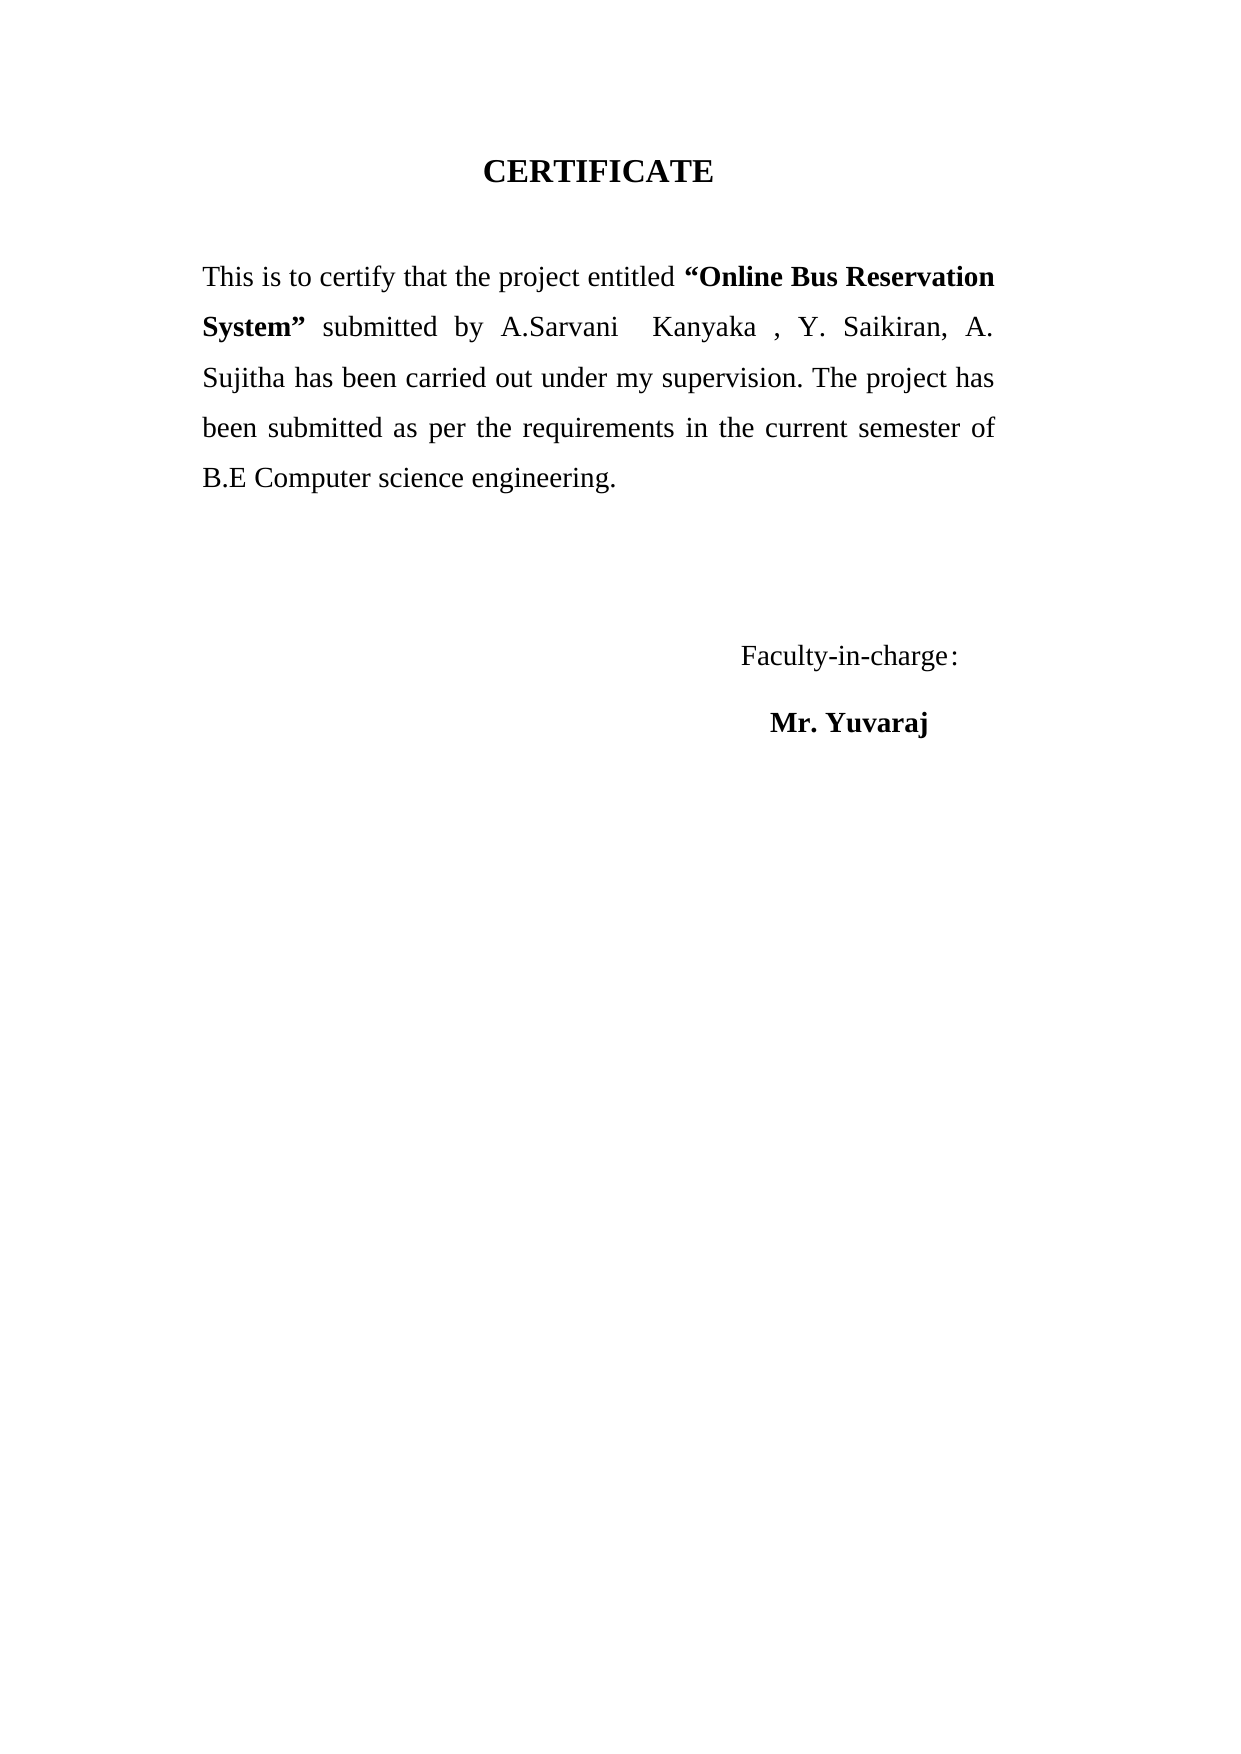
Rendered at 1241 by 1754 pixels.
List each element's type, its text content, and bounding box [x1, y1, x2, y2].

subtitle CERTIFICATE [221, 151, 976, 189]
text Faculty-in-charge : [150, 638, 1090, 671]
text Mr. Yuvaraj [150, 705, 1090, 738]
text This is to certify that the project entitled “Online Bus Reservation System” submitted by A.Sarvani Kanyaka , Y. Saikiran, A. Sujitha has been carried out under my supervision. The project has been submitted as per the requirements in the current semester of B.E Computer science engineering. [202, 259, 995, 494]
